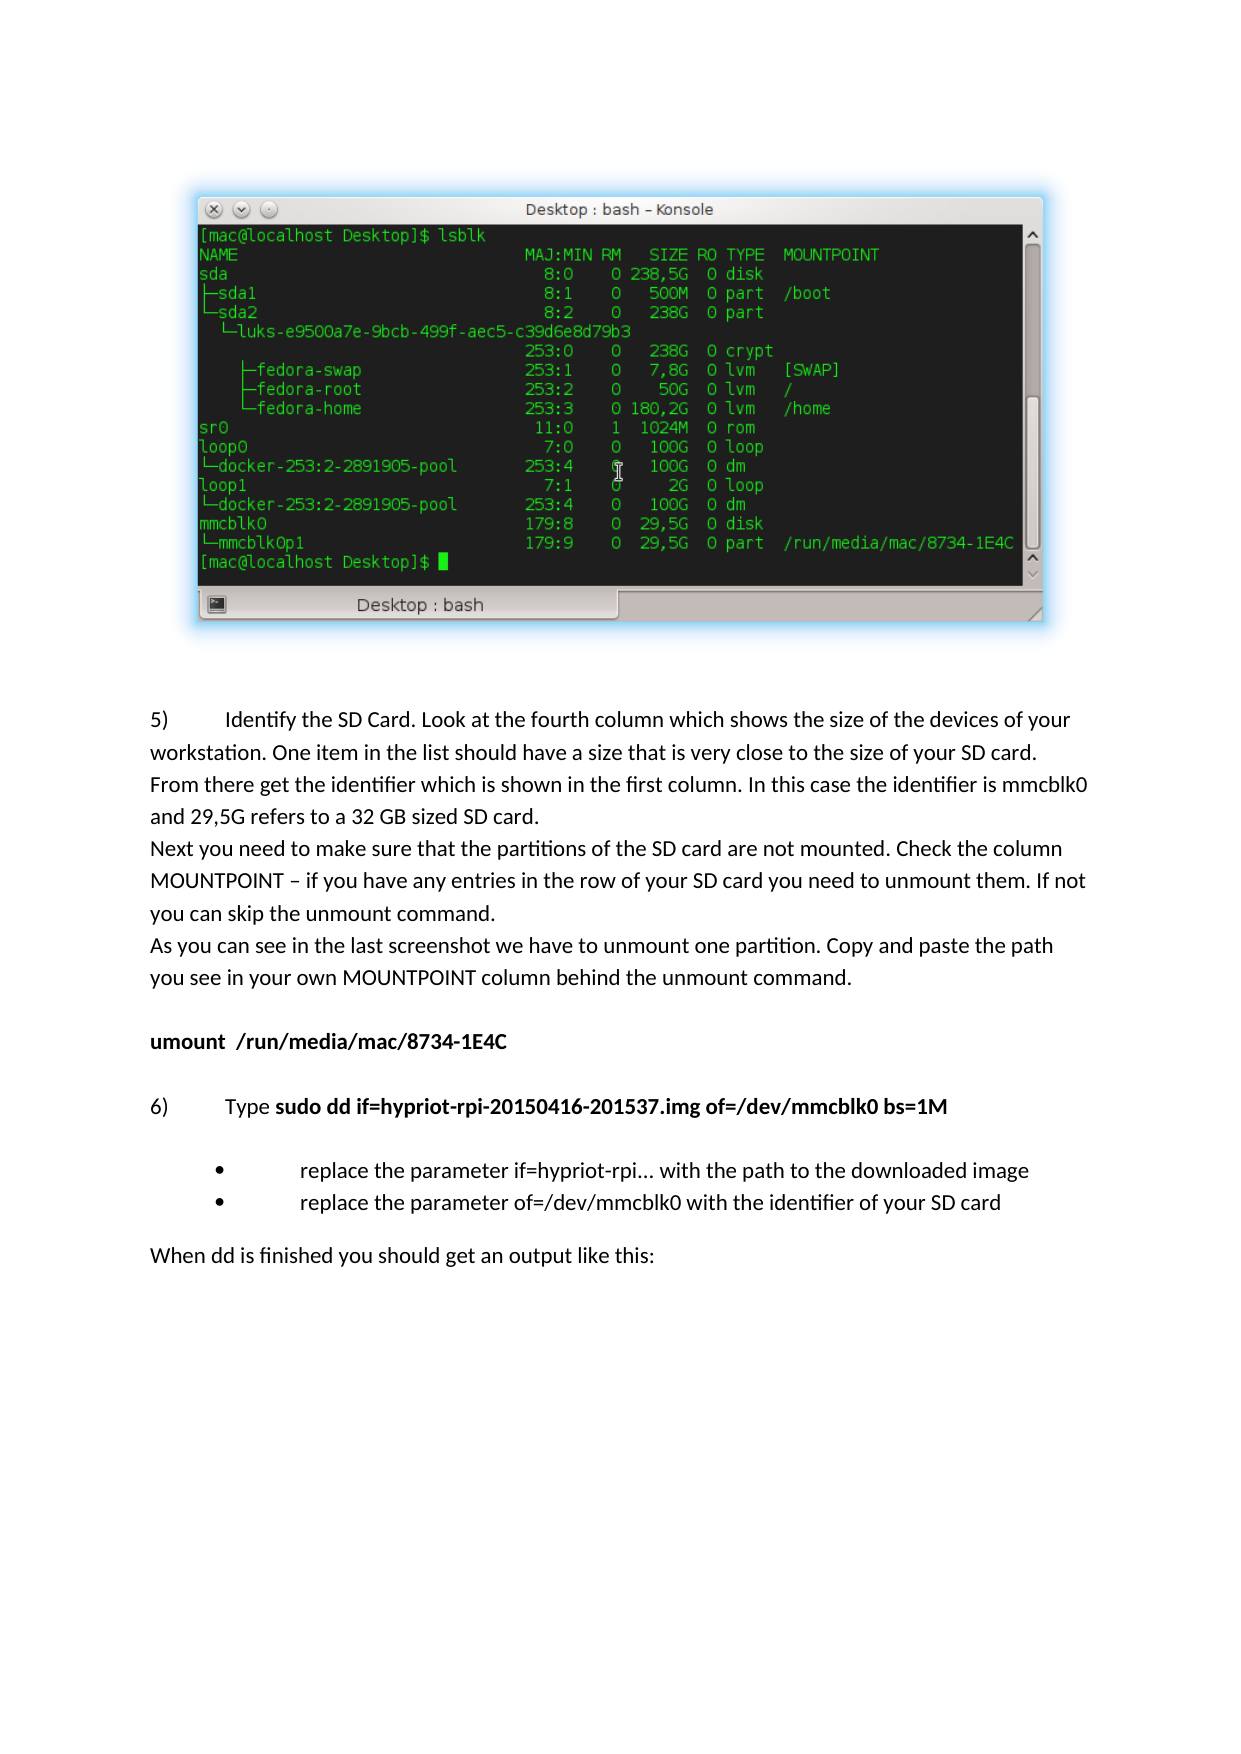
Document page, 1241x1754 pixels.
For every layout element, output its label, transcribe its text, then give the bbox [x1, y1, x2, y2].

list Type sudo dd if=hypriot-rpi-20150416-201537.img of=/dev/mmcblk0 bs=1M [150, 1092, 1090, 1120]
list Identify the SD Card. Look at the fourth column which shows the size of the devices of your workstation. One item in the list should have a size that is very close to the size of your SD card. From there get the identifier which is shown in the first column. In this case the identifier is mmcblk0 and 29,5G refers to a 32 GB sized SD card. [150, 706, 1090, 830]
text When dd is finished you should get an output like this: [150, 1241, 1090, 1269]
list umount /run/media/mac/8734-1E4C [150, 1027, 1090, 1055]
list As you can see in the last screenshot we have to unmount one partition. Copy and paste the path you see in your own MOUNTPOINT column behind the unmount command. [150, 931, 1090, 991]
picture [150, 150, 1091, 670]
list Next you need to make sure that the partitions of the SD card are not mounted. Check the column MOUNTPOINT – if you have any entries in the row of your SD card you need to unmount them. If not you can skip the unmount command. [150, 834, 1090, 927]
list replace the parameter of=/dev/mmcblk0 with the identifier of your SD card [216, 1188, 1090, 1216]
list replace the parameter if=hypriot-rpi... with the path to the downloaded image [216, 1156, 1090, 1184]
